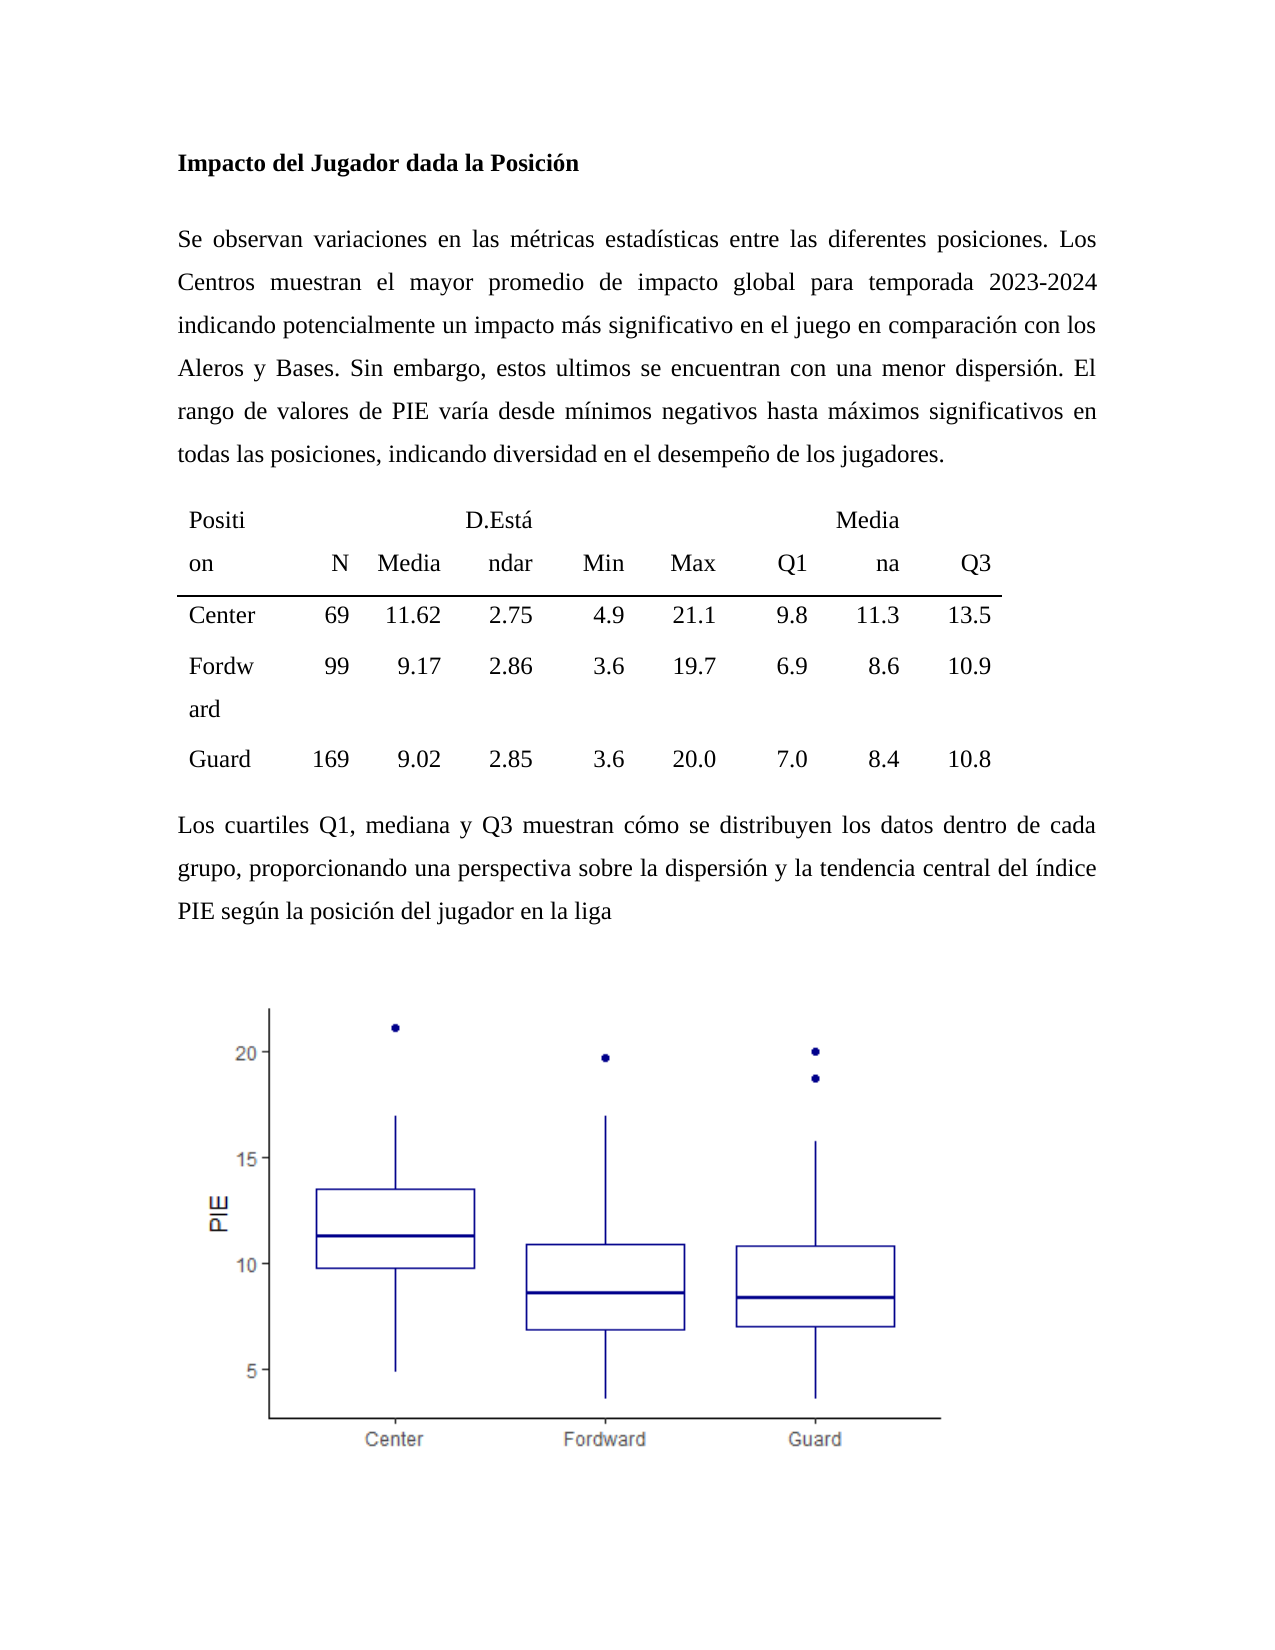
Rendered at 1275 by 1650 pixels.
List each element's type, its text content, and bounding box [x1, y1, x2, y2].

table_cell 13.5 [911, 597, 1002, 647]
table_header Q1 [727, 501, 819, 595]
table_cell 11.3 [819, 597, 911, 647]
table_cell 10.8 [911, 741, 1002, 791]
table_cell 9.17 [360, 647, 452, 741]
table_cell 99 [269, 647, 360, 741]
table_cell 169 [269, 741, 360, 791]
table_header Position [177, 501, 269, 595]
table_cell 69 [269, 597, 360, 647]
table_cell 2.75 [452, 597, 544, 647]
table_header Media [360, 501, 452, 595]
table_cell 11.62 [360, 597, 452, 647]
table_cell 10.9 [911, 647, 1002, 741]
table_cell 7.0 [727, 741, 819, 791]
table_cell 8.6 [819, 647, 911, 741]
table_cell 8.4 [819, 741, 911, 791]
table_cell 21.1 [636, 597, 727, 647]
table_cell Guard [177, 741, 269, 791]
table_cell Center [177, 597, 269, 647]
table_cell 4.9 [544, 597, 636, 647]
table_cell 6.9 [727, 647, 819, 741]
text Se observan variaciones en las métricas estadísticas entre las diferentes posiciones. Los Centros muestran el mayor promedio de impacto global para temporada 2023-2024 indicando potencialmente un impacto más significativo en el juego en comparación con los Aleros y Bases. Sin embargo, estos ultimos se encuentran con una menor dispersión. El rango de valores de PIE varía desde mínimos negativos hasta máximos significativos en todas las posiciones, indicando diversidad en el desempeño de los jugadores. [177, 224, 1098, 468]
table_header Mediana [819, 501, 911, 595]
table_cell 2.85 [452, 741, 544, 791]
table_cell 20.0 [636, 741, 727, 791]
subtitle Impacto del Jugador dada la Posición [177, 148, 1098, 176]
table_cell Fordward [177, 647, 269, 741]
table_cell 19.7 [636, 647, 727, 741]
table_header D.Estándar [452, 501, 544, 595]
table_cell 9.8 [727, 597, 819, 647]
table_cell 2.86 [452, 647, 544, 741]
table_header Q3 [911, 501, 1002, 595]
table_cell 9.02 [360, 741, 452, 791]
table_header Max [636, 501, 727, 595]
text Los cuartiles Q1, mediana y Q3 muestran cómo se distribuyen los datos dentro de cada grupo, proporcionando una perspectiva sobre la dispersión y la tendencia central del índice PIE según la posición del jugador en la liga [177, 810, 1098, 925]
table_cell 3.6 [544, 741, 636, 791]
table_header N [269, 501, 360, 595]
table_cell 3.6 [544, 647, 636, 741]
table_header Min [544, 501, 636, 595]
picture [196, 958, 954, 1489]
